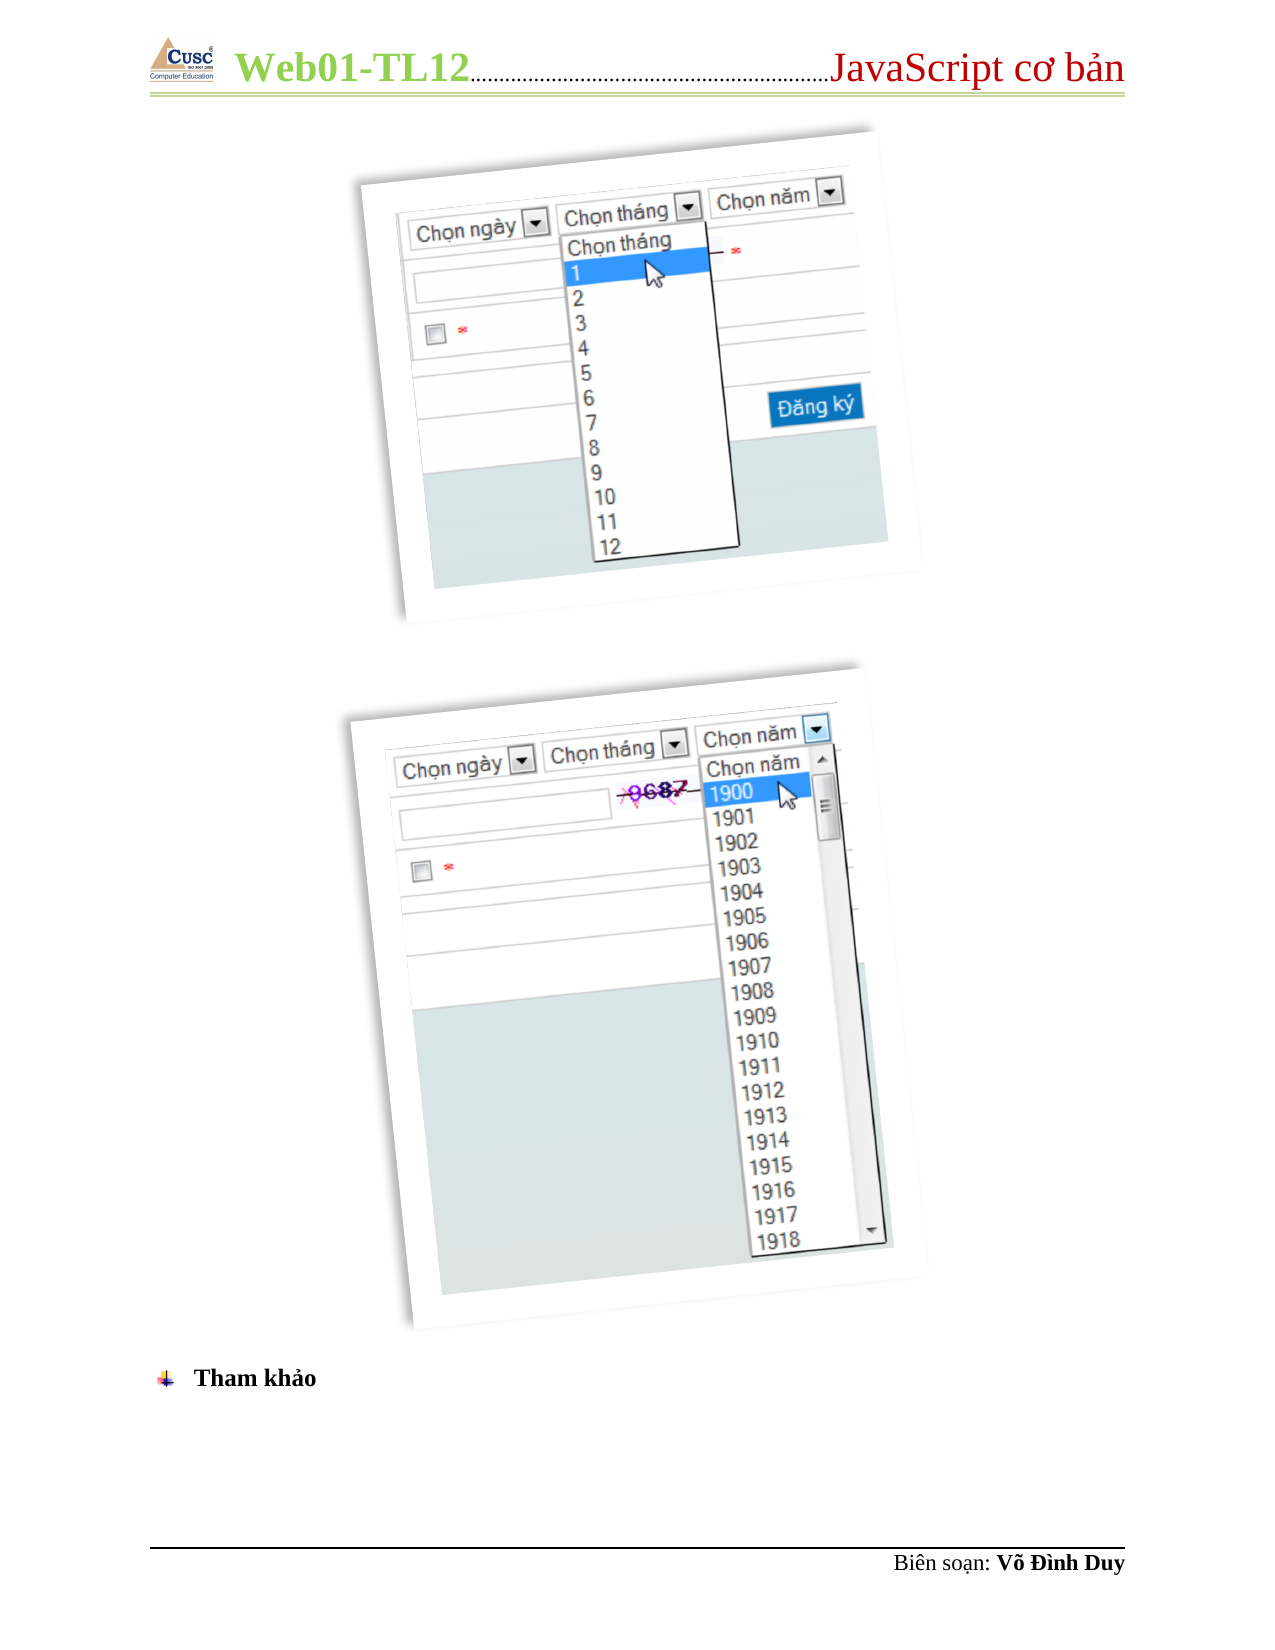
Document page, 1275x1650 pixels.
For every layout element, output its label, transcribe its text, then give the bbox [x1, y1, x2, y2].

picture [157, 1369, 174, 1387]
text Tham khảo [156, 1363, 1125, 1392]
picture [150, 37, 213, 82]
picture [386, 704, 894, 1294]
picture [396, 166, 888, 588]
